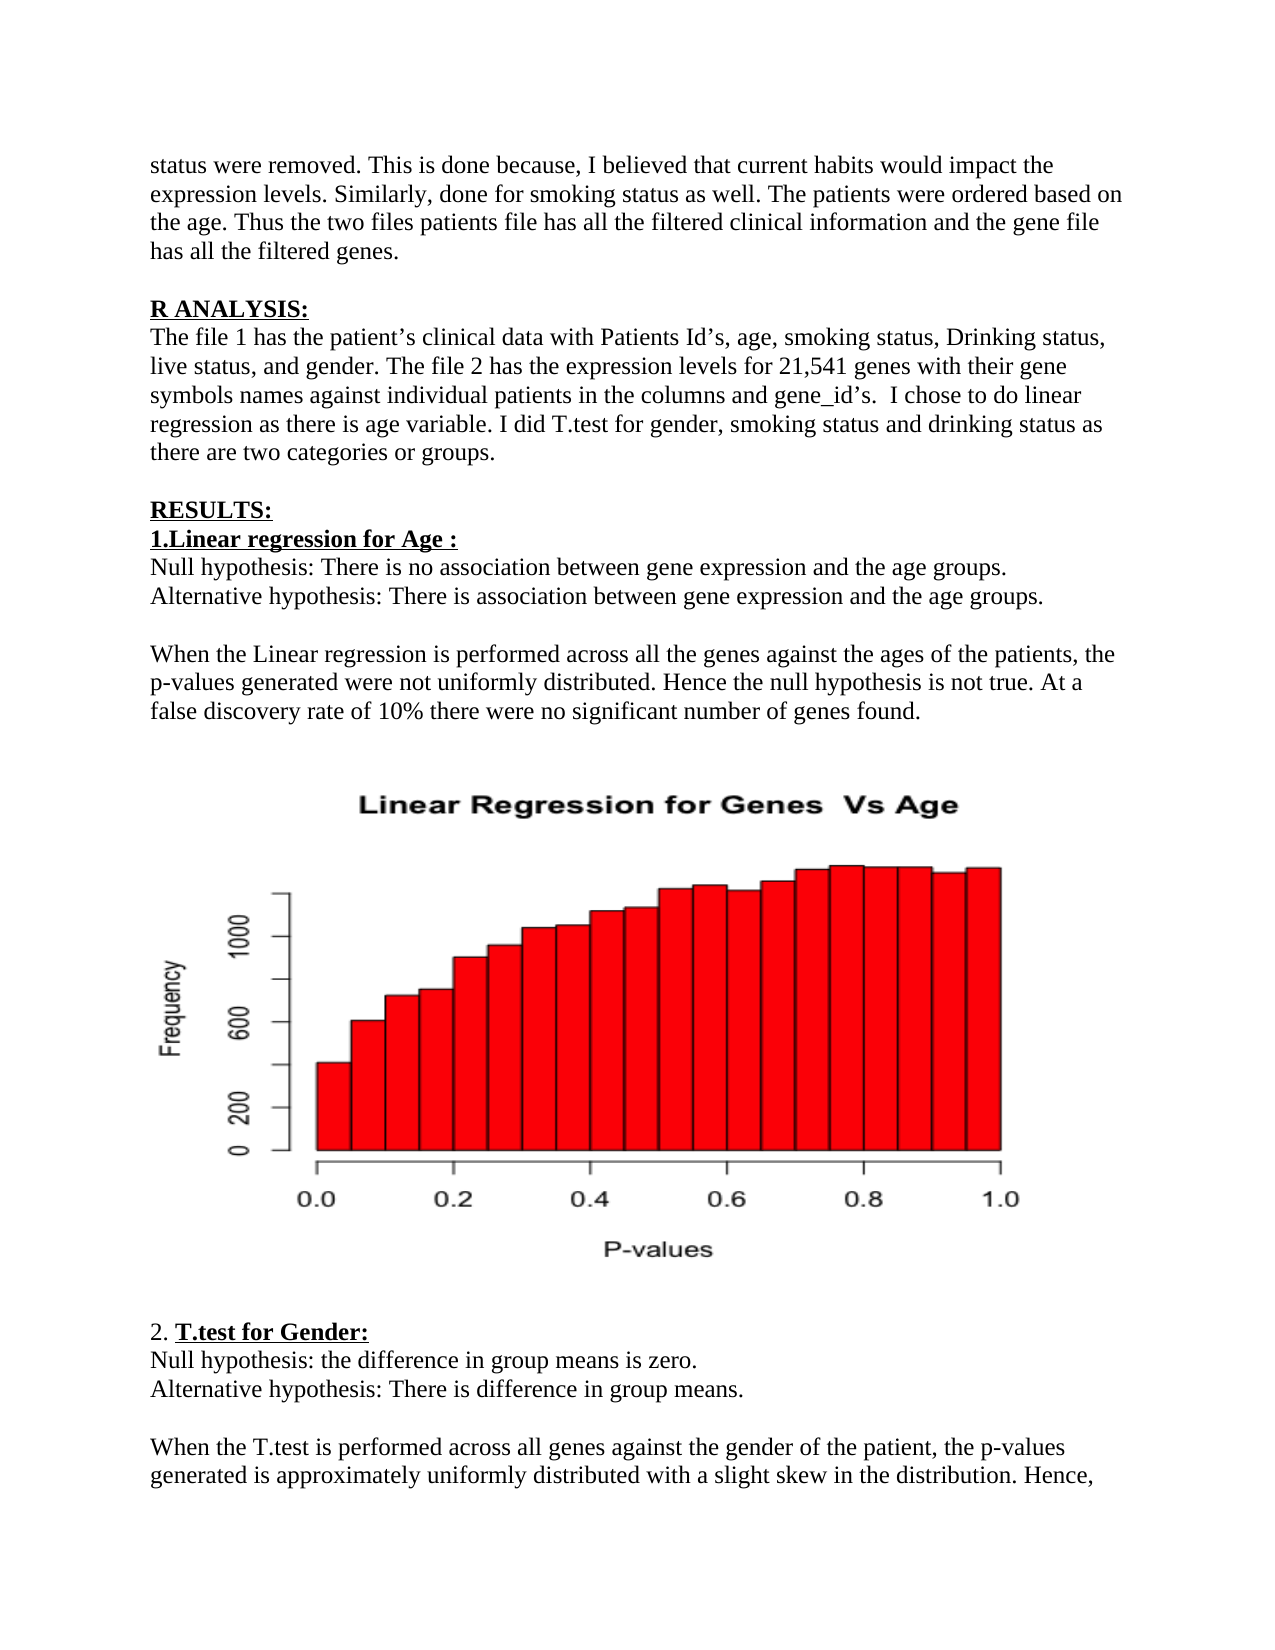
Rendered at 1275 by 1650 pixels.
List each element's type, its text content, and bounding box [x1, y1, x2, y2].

text RESULTS: [150, 495, 1125, 524]
text The file 1 has the patient’s clinical data with Patients Id’s, age, smoking status, Drinking status, live status, and gender. The file 2 has the expression levels for 21,541 genes with their gene symbols names against individual patients in the columns and gene_id’s. I chose to do linear regression as there is age variable. I did T.test for gender, smoking status and drinking status as there are two categories or groups. [150, 322, 1125, 466]
text 1.Linear regression for Age : [150, 524, 1125, 552]
picture [150, 753, 1100, 1288]
text Alternative hypothesis: There is difference in group means. [150, 1374, 1125, 1403]
text Alternative hypothesis: There is association between gene expression and the age groups. [150, 581, 1125, 610]
text Null hypothesis: the difference in group means is zero. [150, 1345, 1125, 1374]
text When the Linear regression is performed across all the genes against the ages of the patients, the p-values generated were not uniformly distributed. Hence the null hypothesis is not true. At a false discovery rate of 10% there were no significant number of genes found. [150, 639, 1125, 725]
text Null hypothesis: There is no association between gene expression and the age groups. [150, 552, 1125, 581]
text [150, 150, 1125, 265]
text 2. T.test for Gender: [150, 1317, 1125, 1345]
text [150, 1432, 1125, 1489]
text R ANALYSIS: [150, 294, 1125, 322]
